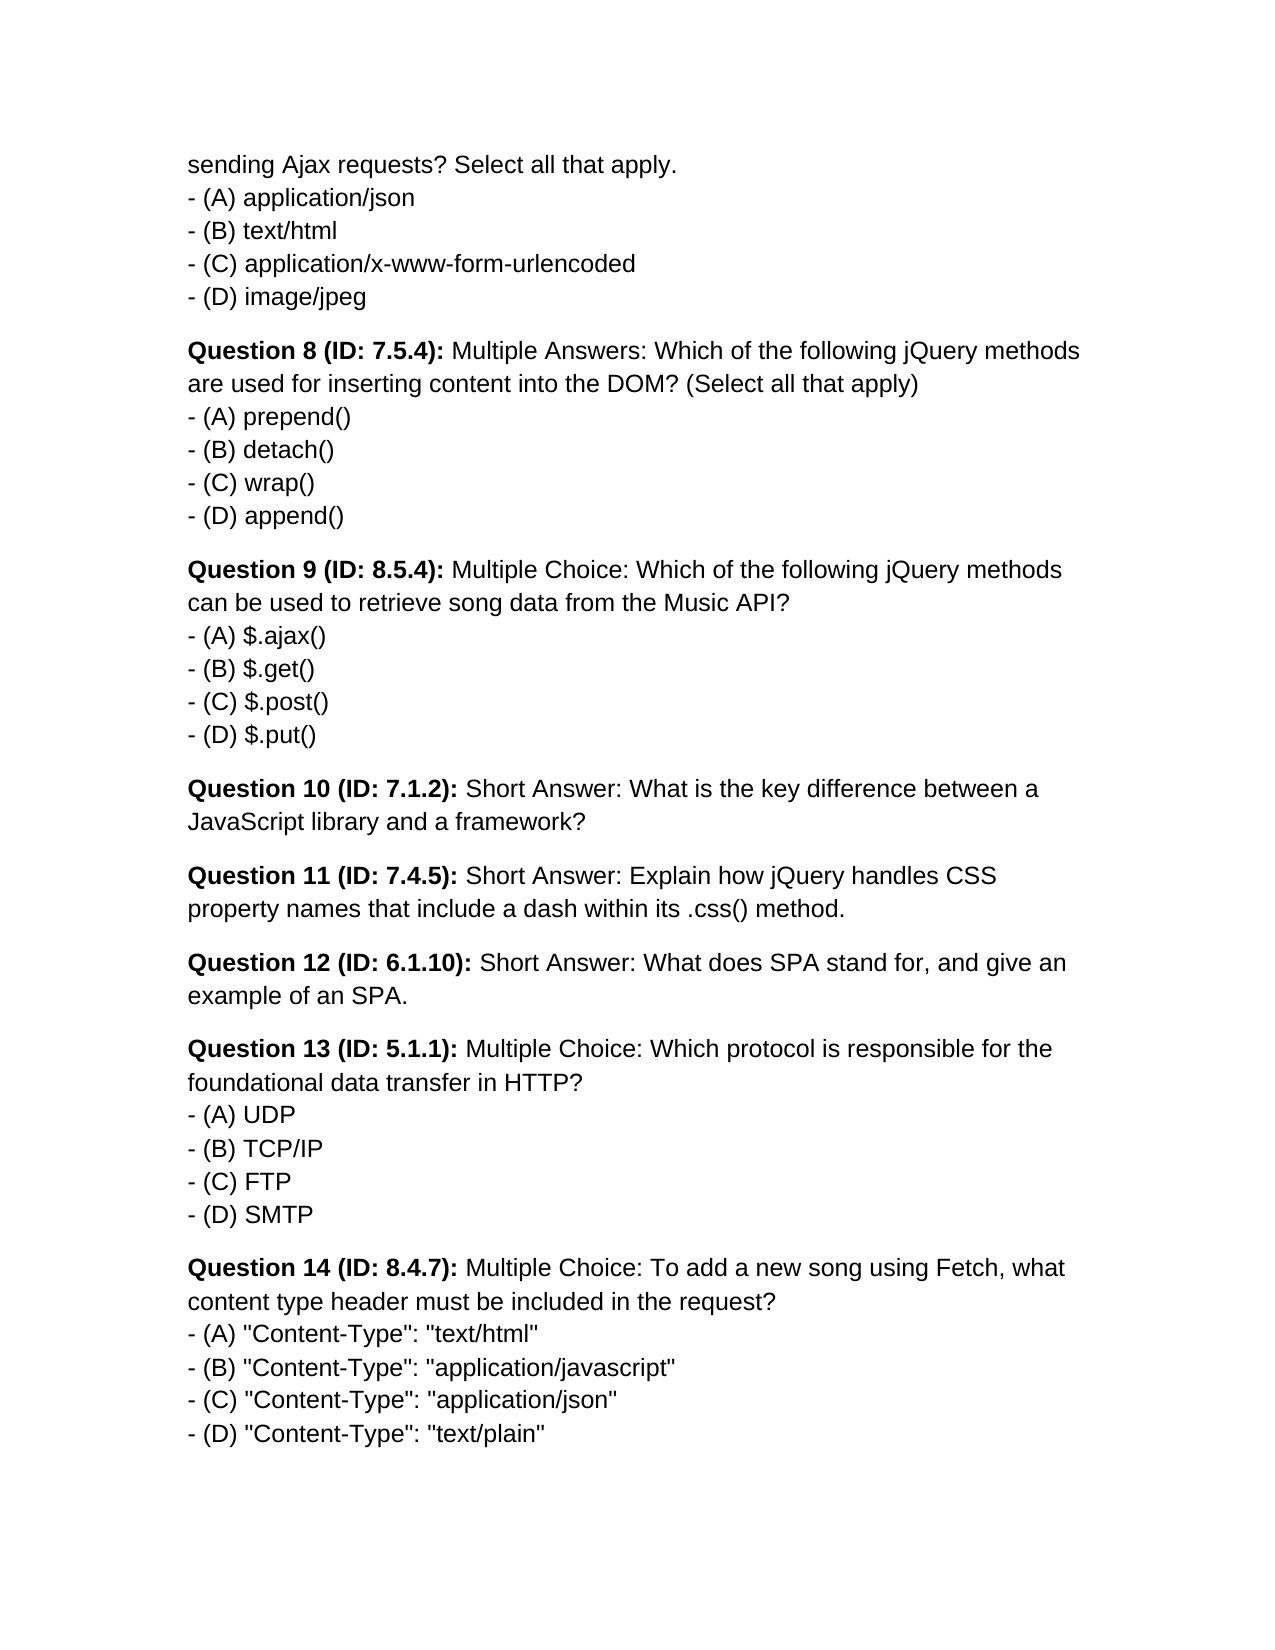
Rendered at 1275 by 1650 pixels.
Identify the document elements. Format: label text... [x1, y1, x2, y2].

text Question 11 (ID: 7.4.5): Short Answer: Explain how jQuery handles CSS property names that include a dash within its .css() method. [187, 861, 1087, 922]
text Question 14 (ID: 8.4.7): Multiple Choice: To add a new song using Fetch, what content type header must be included in the request? - (A) "Content-Type": "text/html" - (B) "Content-Type": "application/javascript" - (C) "Content-Type": "application/json" - (D) "Content-Type": "text/plain" [187, 1253, 1087, 1447]
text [187, 150, 1087, 311]
text Question 13 (ID: 5.1.1): Multiple Choice: Which protocol is responsible for the foundational data transfer in HTTP? - (A) UDP - (B) TCP/IP - (C) FTP - (D) SMTP [187, 1034, 1087, 1228]
text Question 10 (ID: 7.1.2): Short Answer: What is the key difference between a JavaScript library and a framework? [187, 774, 1087, 836]
text Question 9 (ID: 8.5.4): Multiple Choice: Which of the following jQuery methods can be used to retrieve song data from the Music API? - (A) $.ajax() - (B) $.get() - (C) $.post() - (D) $.put() [187, 555, 1087, 749]
text Question 8 (ID: 7.5.4): Multiple Answers: Which of the following jQuery methods are used for inserting content into the DOM? (Select all that apply) - (A) prepend() - (B) detach() - (C) wrap() - (D) append() [187, 336, 1087, 530]
text Question 12 (ID: 6.1.10): Short Answer: What does SPA stand for, and give an example of an SPA. [187, 948, 1087, 1009]
